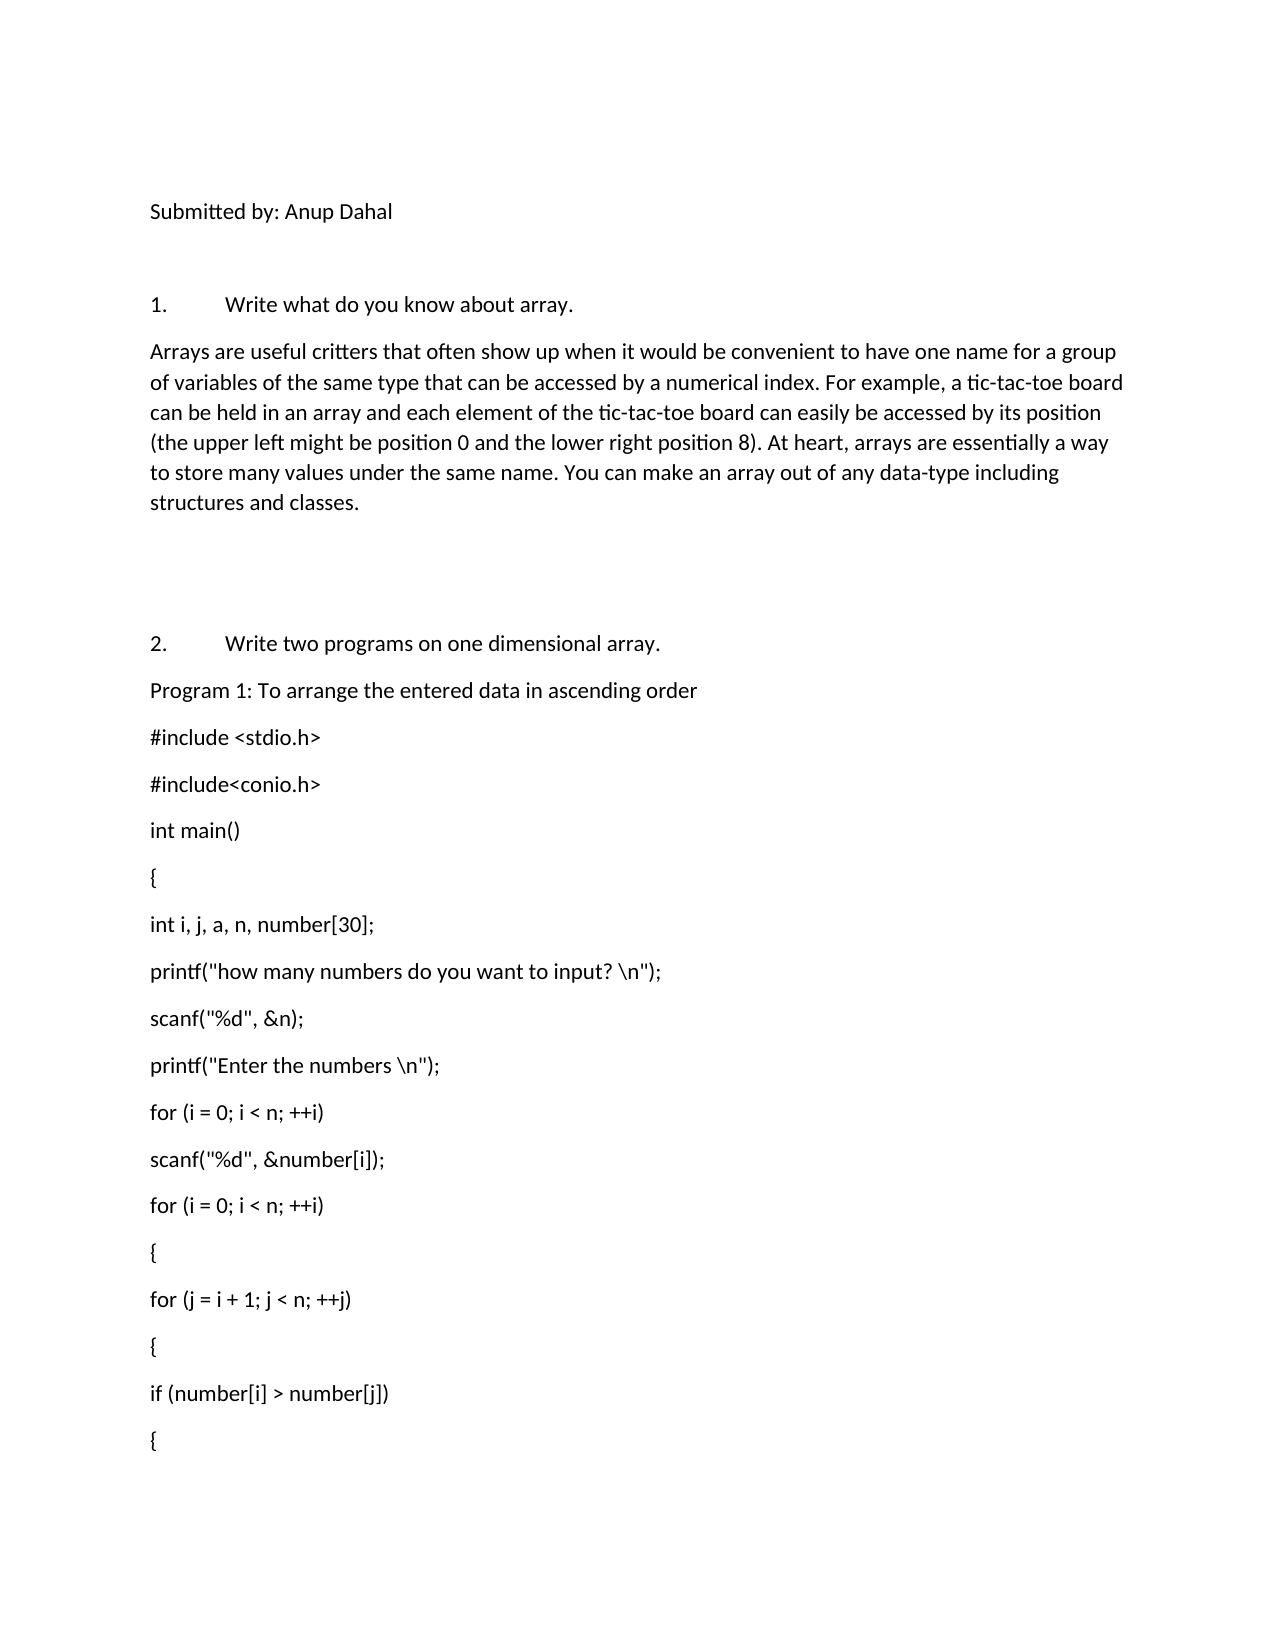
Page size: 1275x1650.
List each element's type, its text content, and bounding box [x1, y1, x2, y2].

text 2. Write two programs on one dimensional array. [150, 629, 1125, 657]
text for (i = 0; i < n; ++i) [150, 1192, 1125, 1220]
text Arrays are useful critters that often show up when it would be convenient to have one name for a group of variables of the same type that can be accessed by a numerical index. For example, a tic-tac-toe board can be held in an array and each element of the tic-tac-toe board can easily be accessed by its position (the upper left might be position 0 and the lower right position 8). At heart, arrays are essentially a way to store many values under the same name. You can make an array out of any data-type including structures and classes. [150, 337, 1125, 517]
text scanf("%d", &n); [150, 1004, 1125, 1032]
text { [150, 863, 1125, 892]
text for (i = 0; i < n; ++i) [150, 1098, 1125, 1126]
text printf("how many numbers do you want to input? \n"); [150, 957, 1125, 985]
text Submitted by: Anup Dahal [150, 197, 1125, 225]
text if (number[i] > number[j]) [150, 1379, 1125, 1407]
text { [150, 1426, 1125, 1454]
text scanf("%d", &number[i]); [150, 1145, 1125, 1173]
text int i, j, a, n, number[30]; [150, 910, 1125, 938]
text Program 1: To arrange the entered data in ascending order [150, 676, 1125, 704]
text 1. Write what do you know about array. [150, 291, 1125, 319]
text printf("Enter the numbers \n"); [150, 1051, 1125, 1079]
text #include<conio.h> [150, 770, 1125, 798]
text for (j = i + 1; j < n; ++j) [150, 1285, 1125, 1313]
text { [150, 1238, 1125, 1267]
text int main() [150, 817, 1125, 845]
text { [150, 1332, 1125, 1360]
text #include <stdio.h> [150, 723, 1125, 751]
